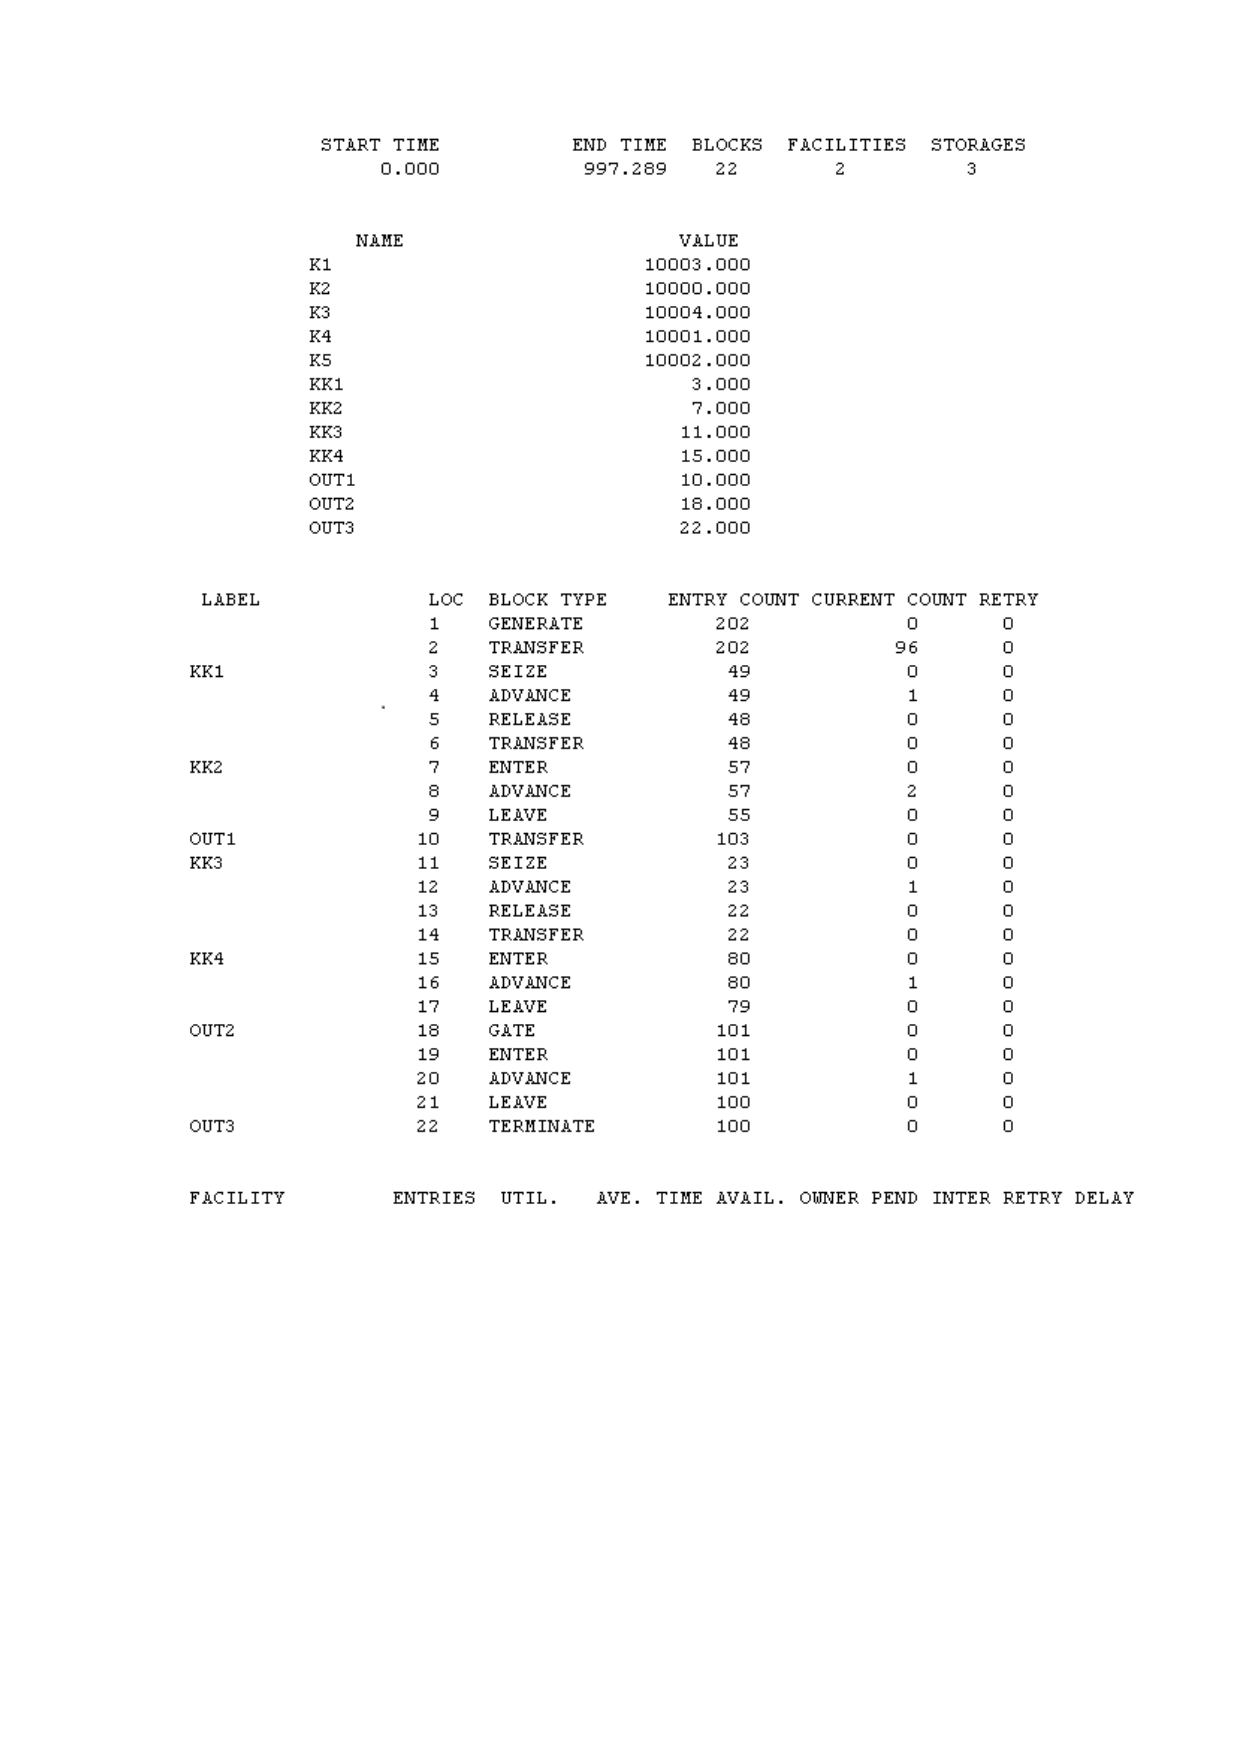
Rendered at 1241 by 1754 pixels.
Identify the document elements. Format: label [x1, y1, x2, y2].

picture [177, 118, 1152, 1210]
